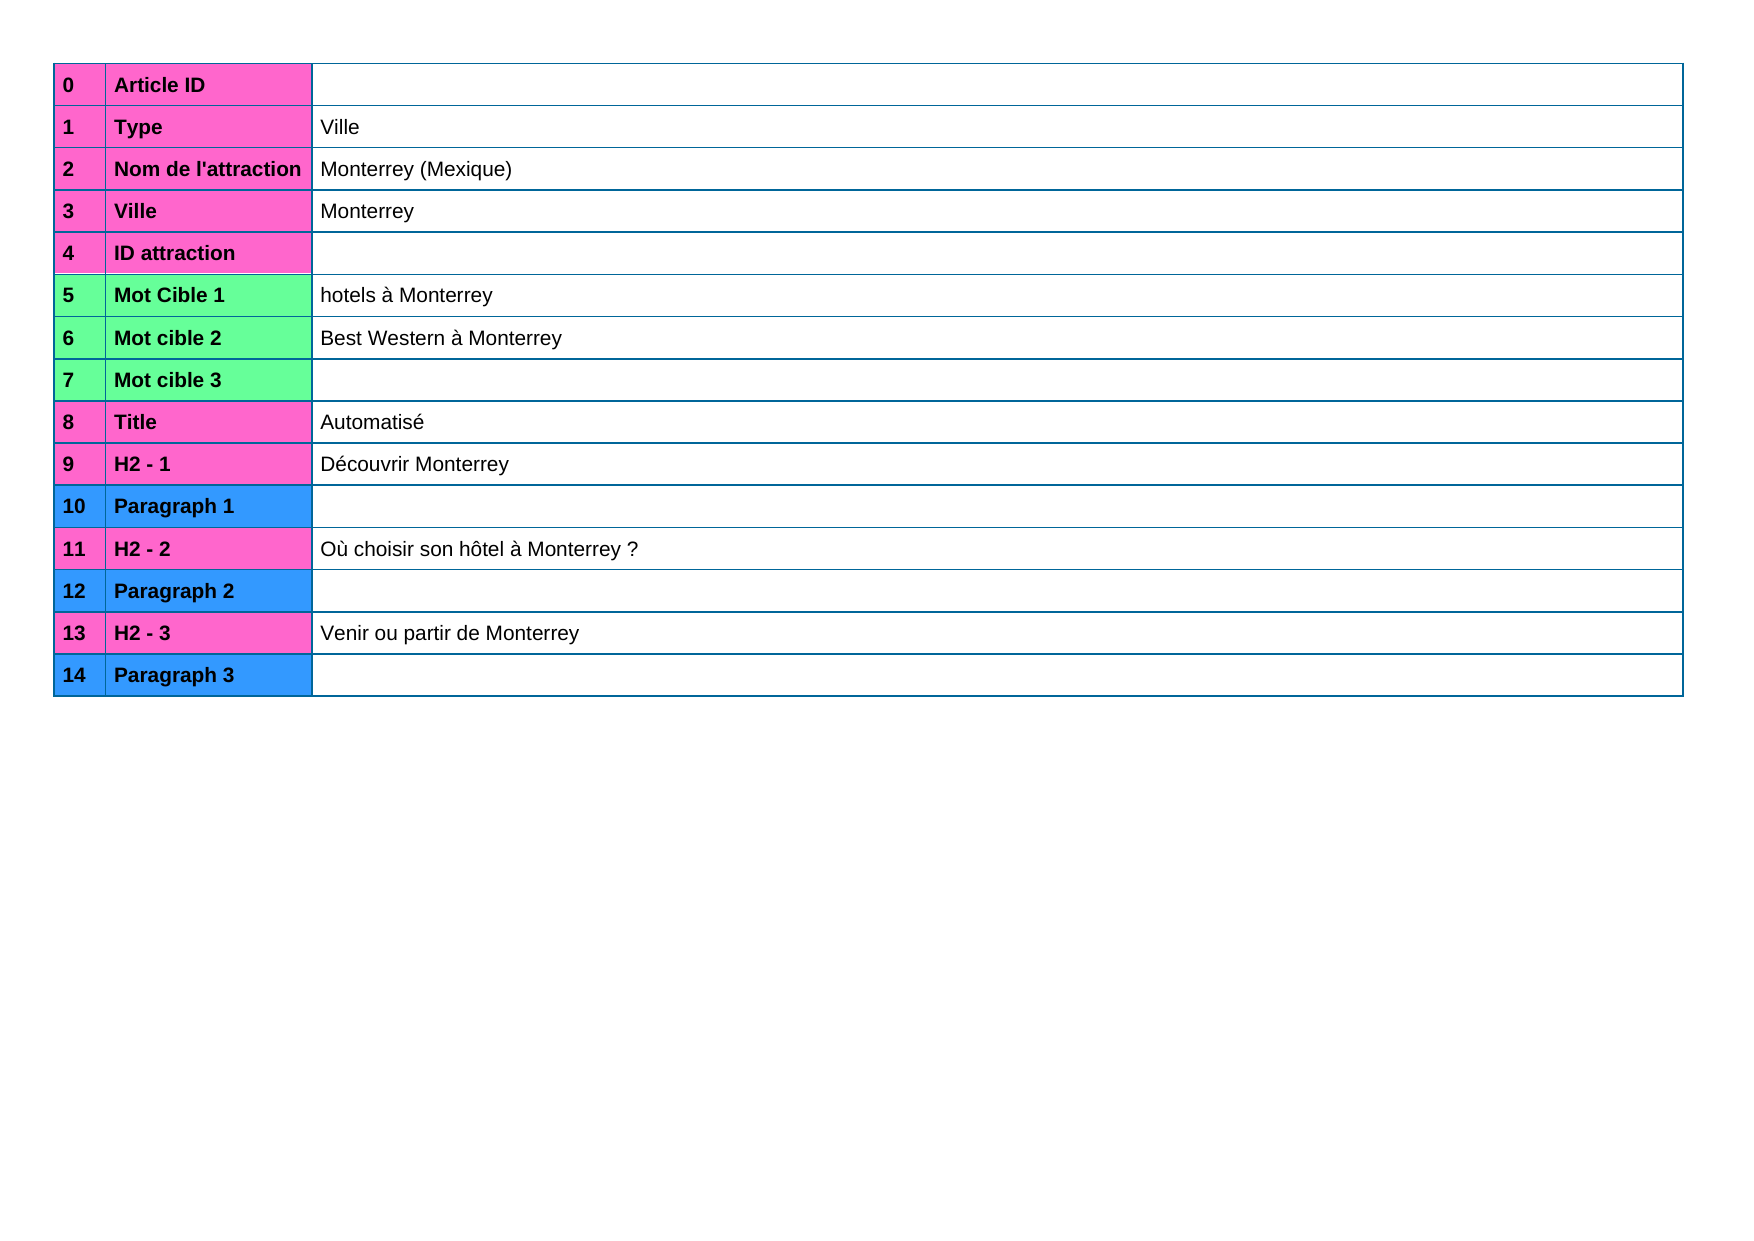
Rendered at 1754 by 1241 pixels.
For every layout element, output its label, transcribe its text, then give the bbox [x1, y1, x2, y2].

table_cell 4 [55, 233, 105, 273]
table_cell 1 [55, 106, 105, 147]
table_header Article ID [106, 64, 311, 105]
table_cell [313, 570, 1682, 611]
table_cell 6 [55, 317, 105, 358]
table_cell Monterrey (Mexique) [313, 148, 1682, 189]
table_cell Mot cible 2 [106, 317, 311, 358]
table_cell Où choisir son hôtel à Monterrey ? [313, 528, 1682, 569]
table_cell H2 - 2 [106, 528, 311, 569]
table_cell Découvrir Monterrey [313, 444, 1682, 484]
table_cell 12 [55, 570, 105, 611]
table_cell [313, 486, 1682, 527]
table_cell Automatisé [313, 402, 1682, 442]
table_cell Title [106, 402, 311, 442]
table_cell 8 [55, 402, 105, 442]
table_cell Mot Cible 1 [106, 275, 311, 316]
table_cell 13 [55, 613, 105, 653]
table_cell Type [106, 106, 311, 147]
table_cell [313, 655, 1682, 695]
table_cell Monterrey [313, 191, 1682, 231]
table_cell Ville [106, 191, 311, 231]
table_cell Mot cible 3 [106, 360, 311, 400]
table_cell Nom de l'attraction [106, 148, 311, 189]
table_cell Venir ou partir de Monterrey [313, 613, 1682, 653]
table_cell 3 [55, 191, 105, 231]
table_cell 5 [55, 275, 105, 316]
table_cell [313, 360, 1682, 400]
table_cell 11 [55, 528, 105, 569]
table_cell 10 [55, 486, 105, 527]
table_cell 14 [55, 655, 105, 695]
table_cell hotels à Monterrey [313, 275, 1682, 316]
table_header 0 [55, 64, 105, 105]
table_cell H2 - 3 [106, 613, 311, 653]
table_cell ID attraction [106, 233, 311, 273]
table_cell Paragraph 3 [106, 655, 311, 695]
table_cell Best Western à Monterrey [313, 317, 1682, 358]
table_cell 9 [55, 444, 105, 484]
table_cell Paragraph 2 [106, 570, 311, 611]
table_cell Paragraph 1 [106, 486, 311, 527]
table_cell 2 [55, 148, 105, 189]
table_cell [313, 233, 1682, 273]
table_cell H2 - 1 [106, 444, 311, 484]
table_header [313, 64, 1682, 105]
table_cell 7 [55, 360, 105, 400]
table_cell Ville [313, 106, 1682, 147]
